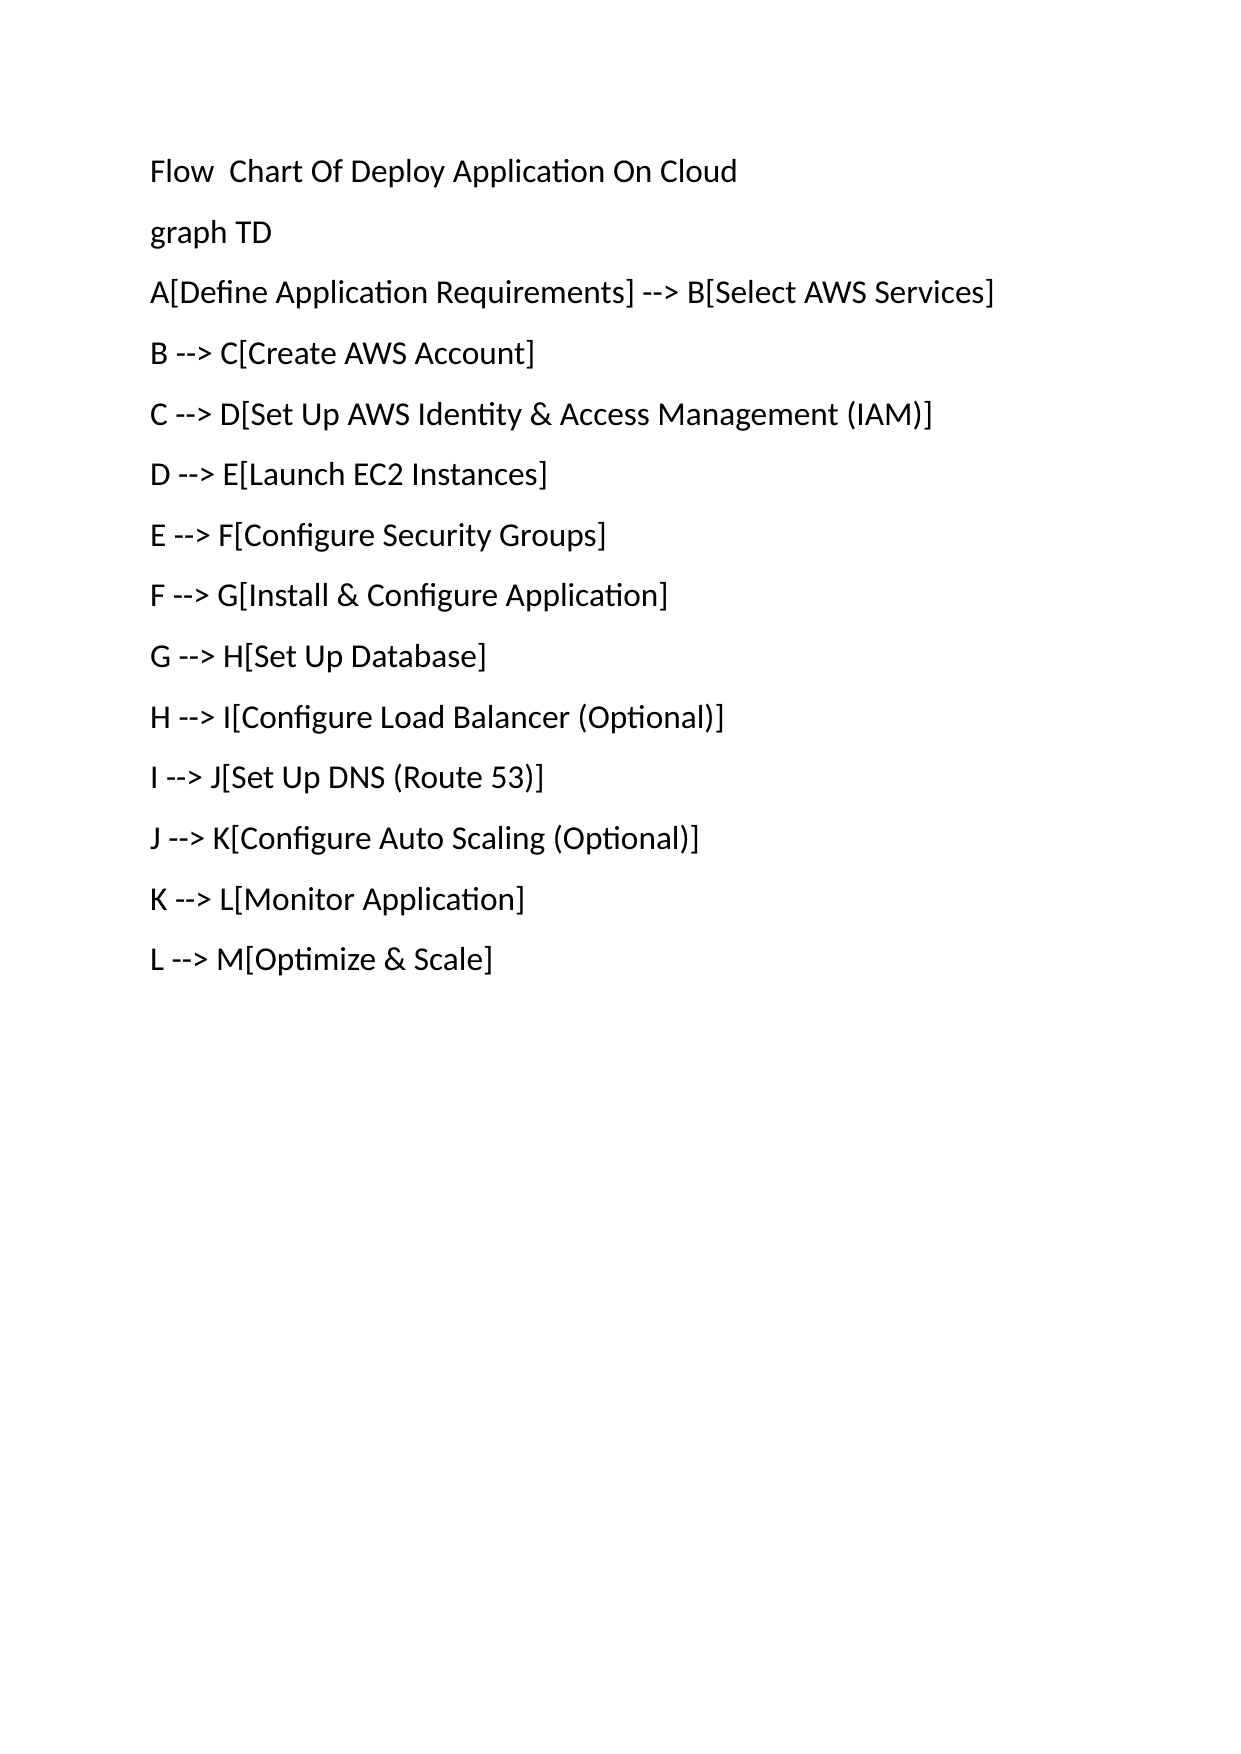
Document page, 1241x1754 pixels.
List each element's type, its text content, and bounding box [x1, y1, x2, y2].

text J --> K[Configure Auto Scaling (Optional)] [150, 817, 1090, 858]
text C --> D[Set Up AWS Identity & Access Management (IAM)] [150, 392, 1090, 433]
text A[Define Application Requirements] --> B[Select AWS Services] [150, 271, 1090, 312]
text E --> F[Configure Security Groups] [150, 514, 1090, 554]
text B --> C[Create AWS Account] [150, 332, 1090, 373]
text L --> M[Optimize & Scale] [150, 938, 1090, 979]
text Flow Chart Of Deploy Application On Cloud [150, 150, 1090, 191]
text graph TD [150, 211, 1090, 251]
text G --> H[Set Up Database] [150, 635, 1090, 676]
text K --> L[Monitor Application] [150, 877, 1090, 918]
text F --> G[Install & Configure Application] [150, 574, 1090, 615]
text H --> I[Configure Load Balancer (Optional)] [150, 696, 1090, 736]
text I --> J[Set Up DNS (Route 53)] [150, 756, 1090, 797]
text D --> E[Launch EC2 Instances] [150, 453, 1090, 494]
